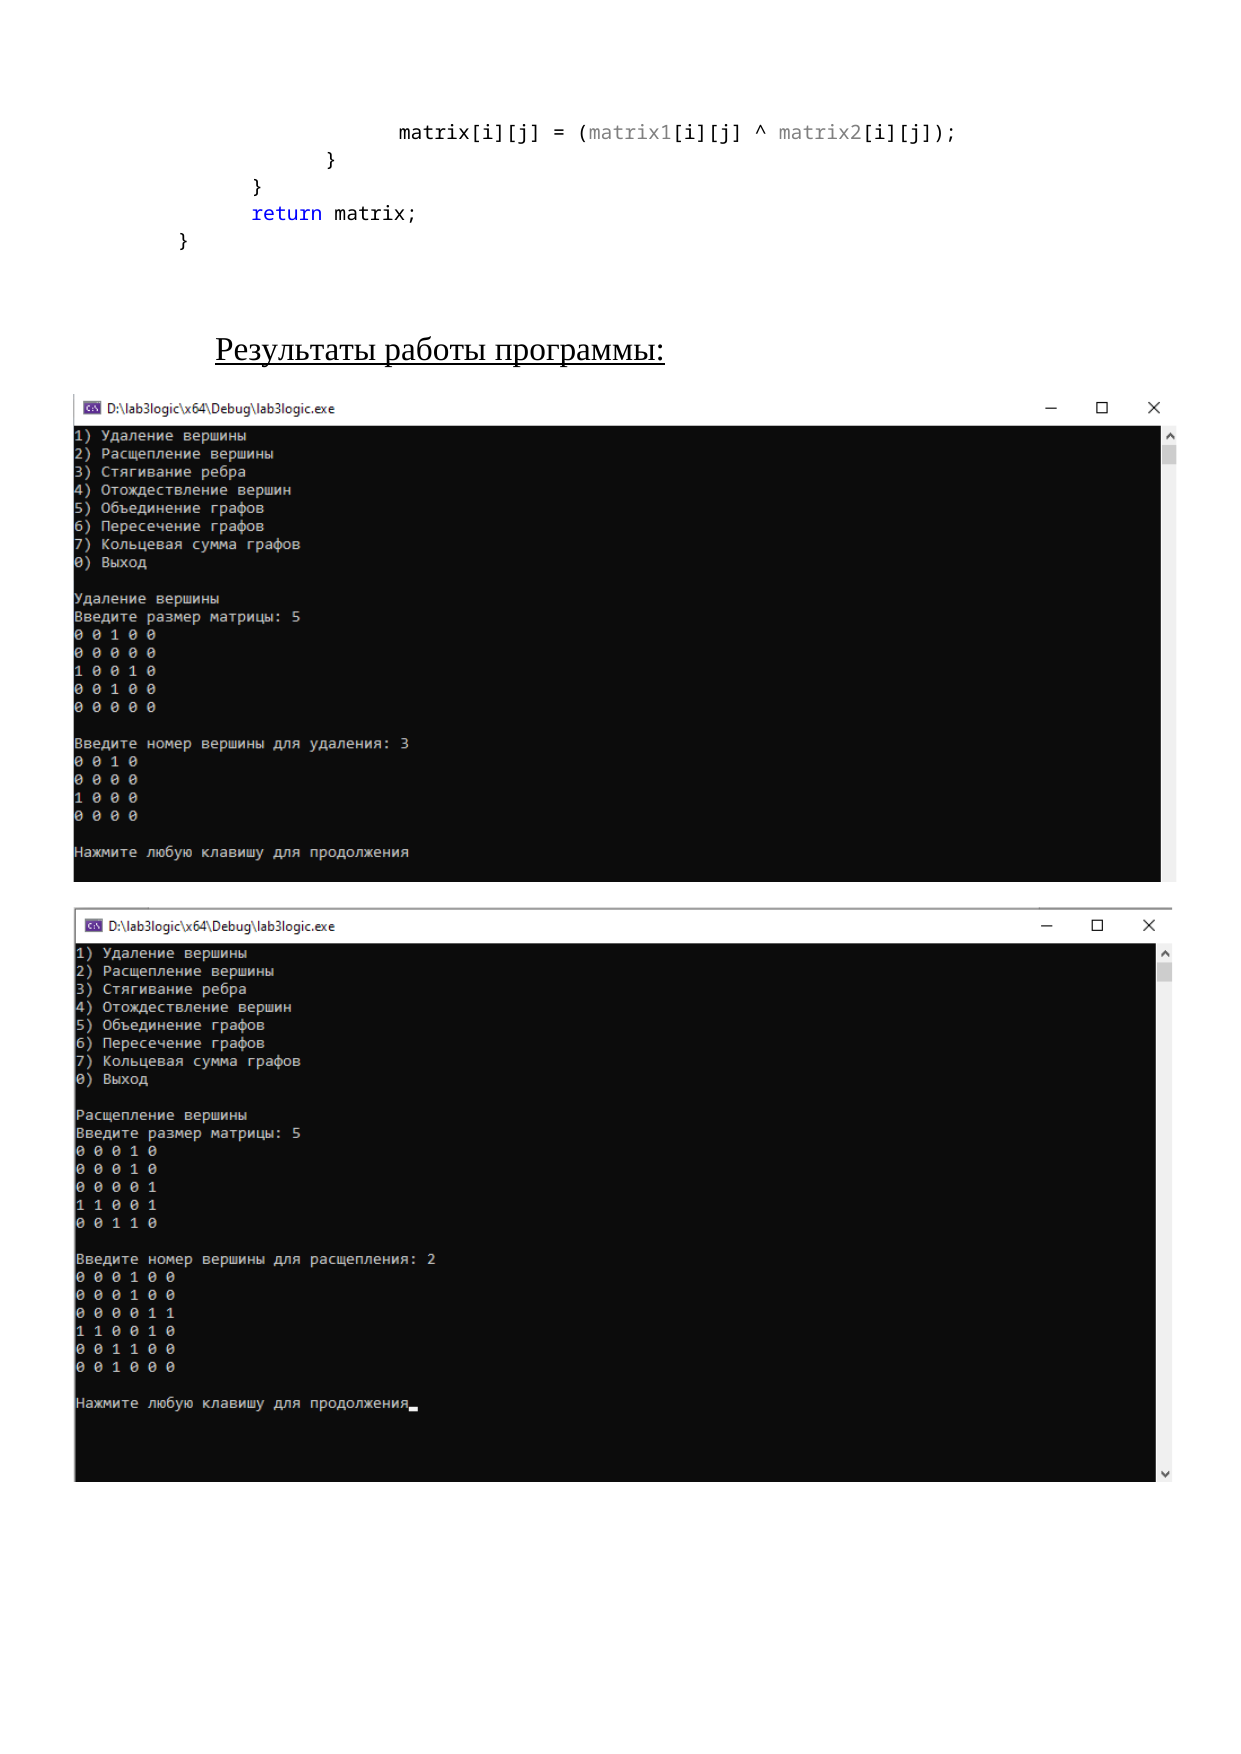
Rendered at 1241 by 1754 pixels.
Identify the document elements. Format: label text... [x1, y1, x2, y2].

text return matrix; [177, 199, 1152, 226]
text } [177, 226, 1152, 253]
picture [73, 907, 1173, 1482]
text } [177, 145, 1152, 172]
text } [177, 172, 1152, 199]
text Результаты работы программы: [215, 329, 1152, 368]
text matrix[i][j] = (matrix1[i][j] ^ matrix2[i][j]); [177, 118, 1152, 145]
picture [73, 394, 1177, 882]
